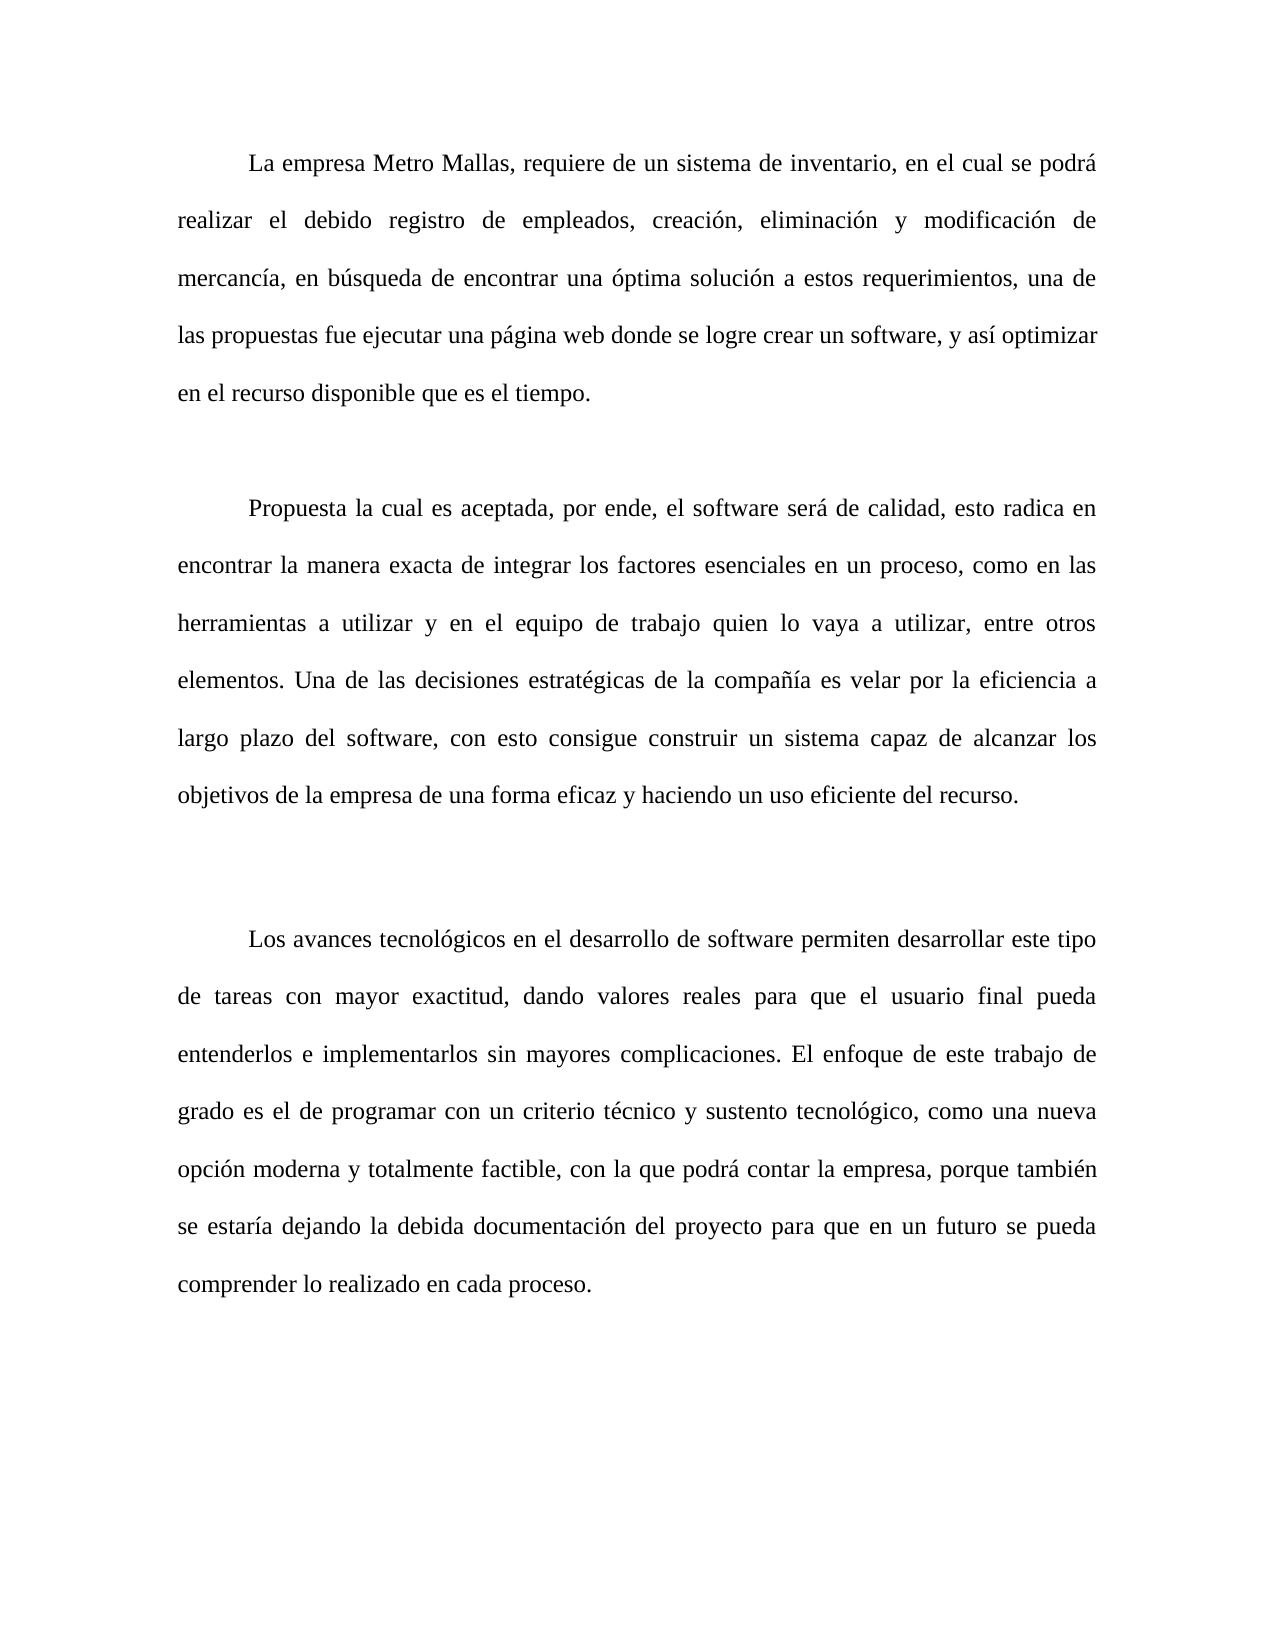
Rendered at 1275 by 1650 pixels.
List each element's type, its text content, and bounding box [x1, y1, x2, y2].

text Propuesta la cual es aceptada, por ende, el software será de calidad, esto radica en encontrar la manera exacta de integrar los factores esenciales en un proceso, como en las herramientas a utilizar y en el equipo de trabajo quien lo vaya a utilizar, entre otros elementos. Una de las decisiones estratégicas de la compañía es velar por la eficiencia a largo plazo del software, con esto consigue construir un sistema capaz de alcanzar los objetivos de la empresa de una forma eficaz y haciendo un uso eficiente del recurso. [177, 493, 1098, 809]
text Los avances tecnológicos en el desarrollo de software permiten desarrollar este tipo de tareas con mayor exactitud, dando valores reales para que el usuario final pueda entenderlos e implementarlos sin mayores complicaciones. El enfoque de este trabajo de grado es el de programar con un criterio técnico y sustento tecnológico, como una nueva opción moderna y totalmente factible, con la que podrá contar la empresa, porque también se estaría dejando la debida documentación del proyecto para que en un futuro se pueda comprender lo realizado en cada proceso. [177, 924, 1098, 1298]
text La empresa Metro Mallas, requiere de un sistema de inventario, en el cual se podrá realizar el debido registro de empleados, creación, eliminación y modificación de mercancía, en búsqueda de encontrar una óptima solución a estos requerimientos, una de las propuestas fue ejecutar una página web donde se logre crear un software, y así optimizar en el recurso disponible que es el tiempo. [177, 148, 1098, 406]
